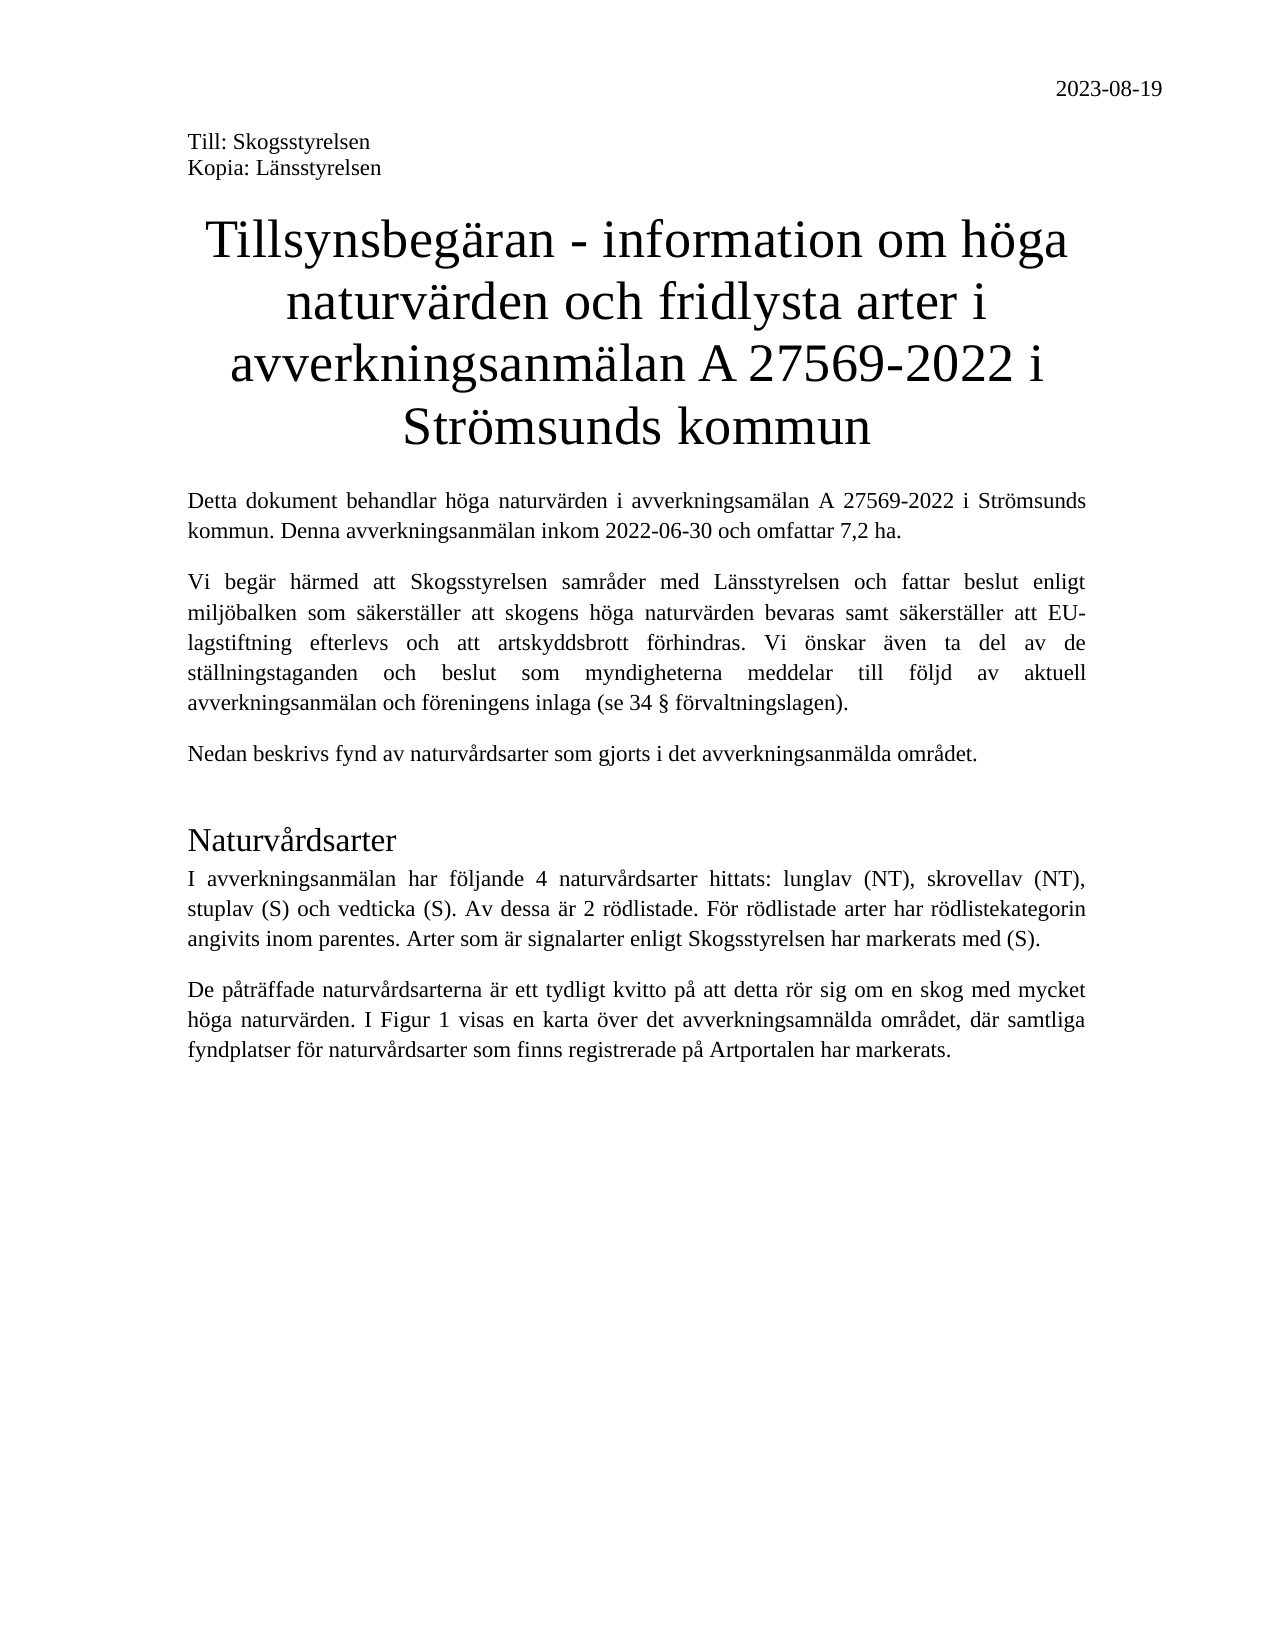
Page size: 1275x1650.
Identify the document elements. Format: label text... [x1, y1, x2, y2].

text I avverkningsanmälan har följande 4 naturvårdsarter hittats: lunglav (NT), skrovellav (NT), stuplav (S) och vedticka (S). Av dessa är 2 rödlistade. För rödlistade arter har rödlistekategorin angivits inom parentes. Arter som är signalarter enligt Skogsstyrelsen har markerats med (S). [187, 864, 1087, 951]
text De påträffade naturvårdsarterna är ett tydligt kvitto på att detta rör sig om en skog med mycket höga naturvärden. I Figur 1 visas en karta över det avverkningsamnälda området, där samtliga fyndplatser för naturvårdsarter som finns registrerade på Artportalen har markerats. [187, 976, 1087, 1063]
title Tillsynsbegäran - information om höga naturvärden och fridlysta arter i avverkningsanmälan A 27569-2022 i Strömsunds kommun [187, 207, 1087, 456]
text Nedan beskrivs fynd av naturvårdsarter som gjorts i det avverkningsanmälda området. [187, 740, 1087, 767]
subtitle Naturvårdsarter [187, 821, 1087, 859]
text Detta dokument behandlar höga naturvärden i avverkningsamälan A 27569-2022 i Strömsunds kommun. Denna avverkningsanmälan inkom 2022-06-30 och omfattar 7,2 ha. [187, 487, 1087, 544]
text Vi begär härmed att Skogsstyrelsen samråder med Länsstyrelsen och fattar beslut enligt miljöbalken som säkerställer att skogens höga naturvärden bevaras samt säkerställer att EU-lagstiftning efterlevs och att artskyddsbrott förhindras. Vi önskar även ta del av de ställningstaganden och beslut som myndigheterna meddelar till följd av aktuell avverkningsanmälan och föreningens inlaga (se 34 § förvaltningslagen). [187, 568, 1087, 716]
